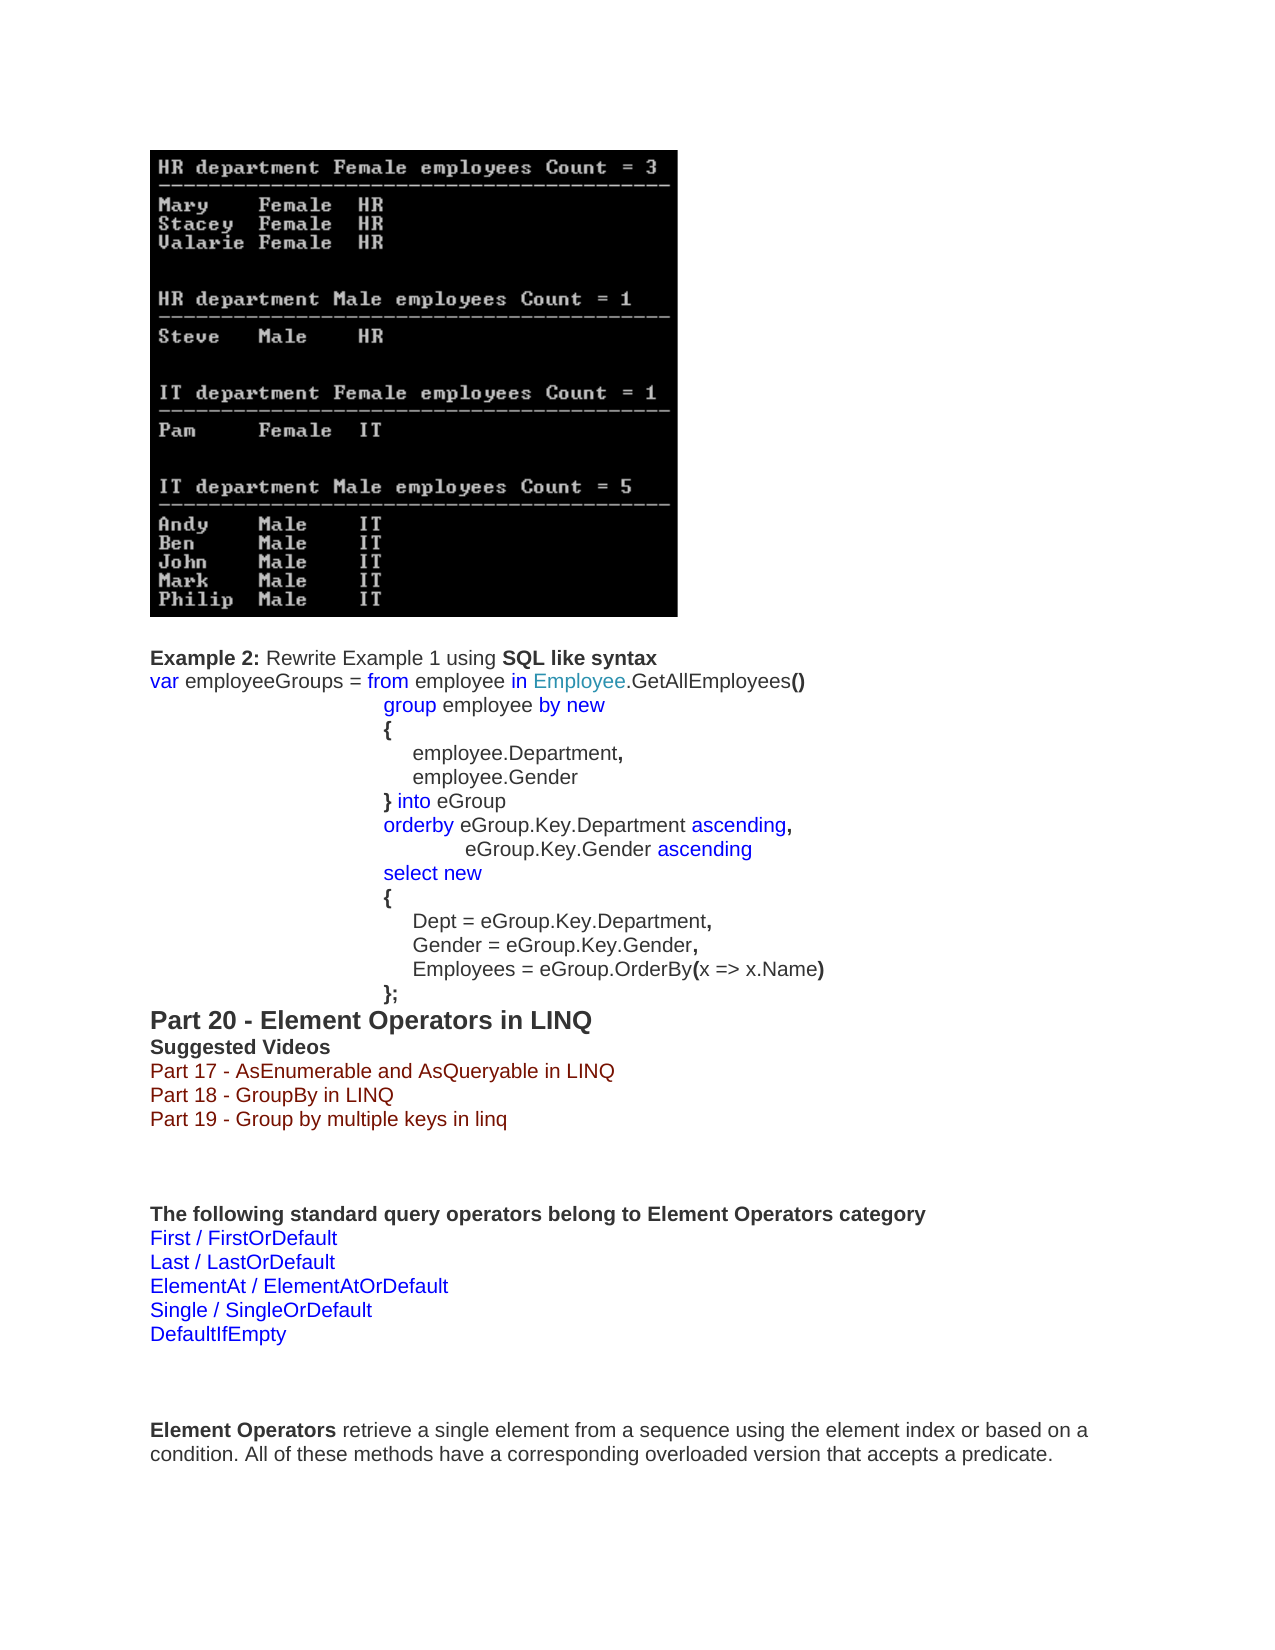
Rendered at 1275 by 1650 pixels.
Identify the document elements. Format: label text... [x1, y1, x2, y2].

text } into eGroup [150, 789, 1125, 813]
picture [150, 150, 678, 617]
text select new [150, 861, 1125, 885]
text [150, 1034, 1125, 1490]
text orderby eGroup.Key.Department ascending, eGroup.Key.Gender ascending [150, 813, 1125, 861]
text group employee by new [150, 693, 1125, 717]
text employee.Gender [150, 765, 1125, 789]
text { [150, 717, 1125, 741]
text { [150, 885, 1125, 909]
text Part 20 - Element Operators in LINQ [150, 1005, 1125, 1034]
text var employeeGroups = from employee in Employee.GetAllEmployees() [150, 669, 1125, 693]
text employee.Department, [150, 741, 1125, 765]
text }; [150, 981, 1125, 1005]
text Employees = eGroup.OrderBy(x => x.Name) [150, 957, 1125, 981]
text Dept = eGroup.Key.Department, [150, 909, 1125, 933]
text Gender = eGroup.Key.Gender, [150, 933, 1125, 957]
